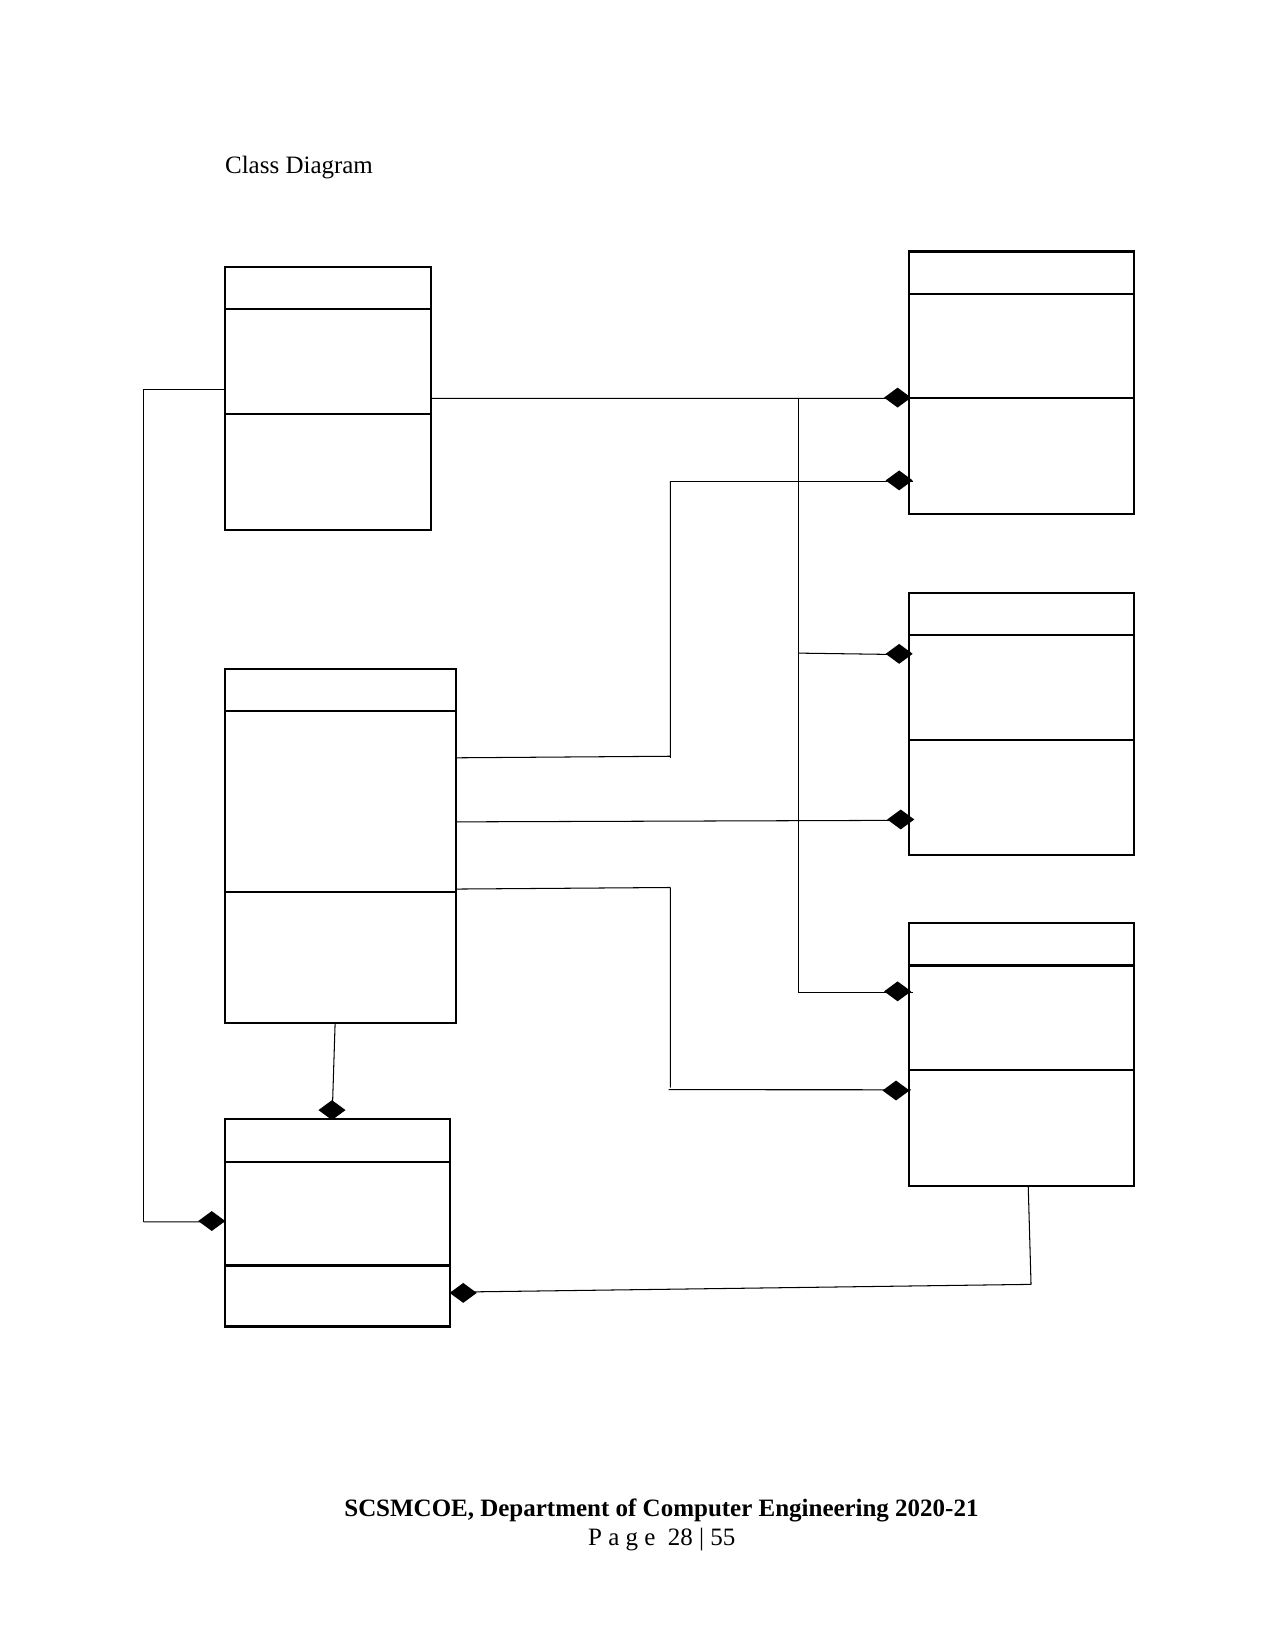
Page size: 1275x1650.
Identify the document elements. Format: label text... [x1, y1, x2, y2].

text Class Diagram [225, 150, 1125, 179]
